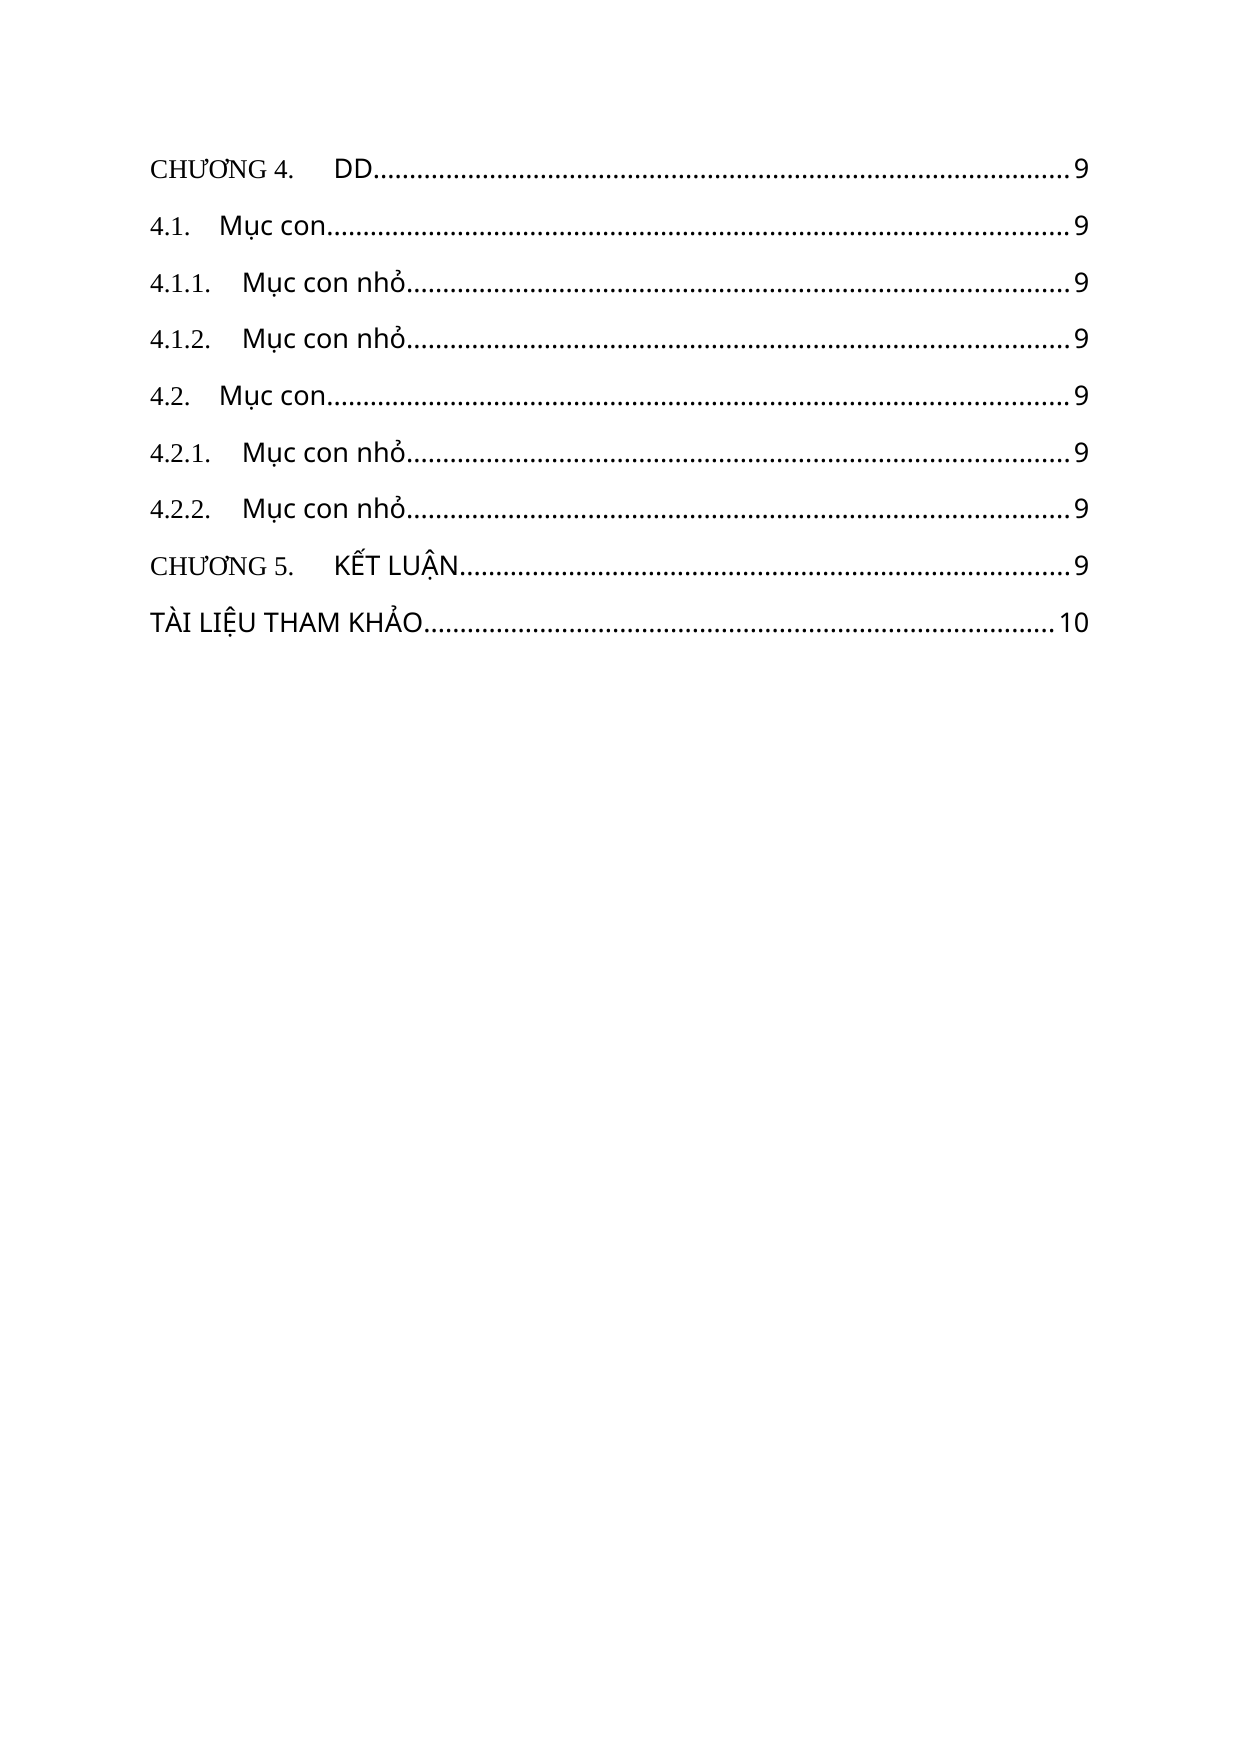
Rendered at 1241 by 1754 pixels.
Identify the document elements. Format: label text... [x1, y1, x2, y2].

text 4.1. Mục con 9 [150, 207, 1090, 243]
text 4.2. Mục con 9 [150, 377, 1090, 413]
text 4.1.2. Mục con nhỏ 9 [150, 320, 1090, 357]
text 4.1.1. Mục con nhỏ 9 [150, 263, 1090, 300]
text 4.2.1. Mục con nhỏ 9 [150, 433, 1090, 470]
text CHƯƠNG 4. DD 9 [150, 150, 1090, 187]
text CHƯƠNG 5. KẾT LUẬN 9 [150, 547, 1090, 583]
text 4.2.2. Mục con nhỏ 9 [150, 490, 1090, 527]
text TÀI LIỆU THAM KHẢO 10 [150, 603, 1090, 640]
